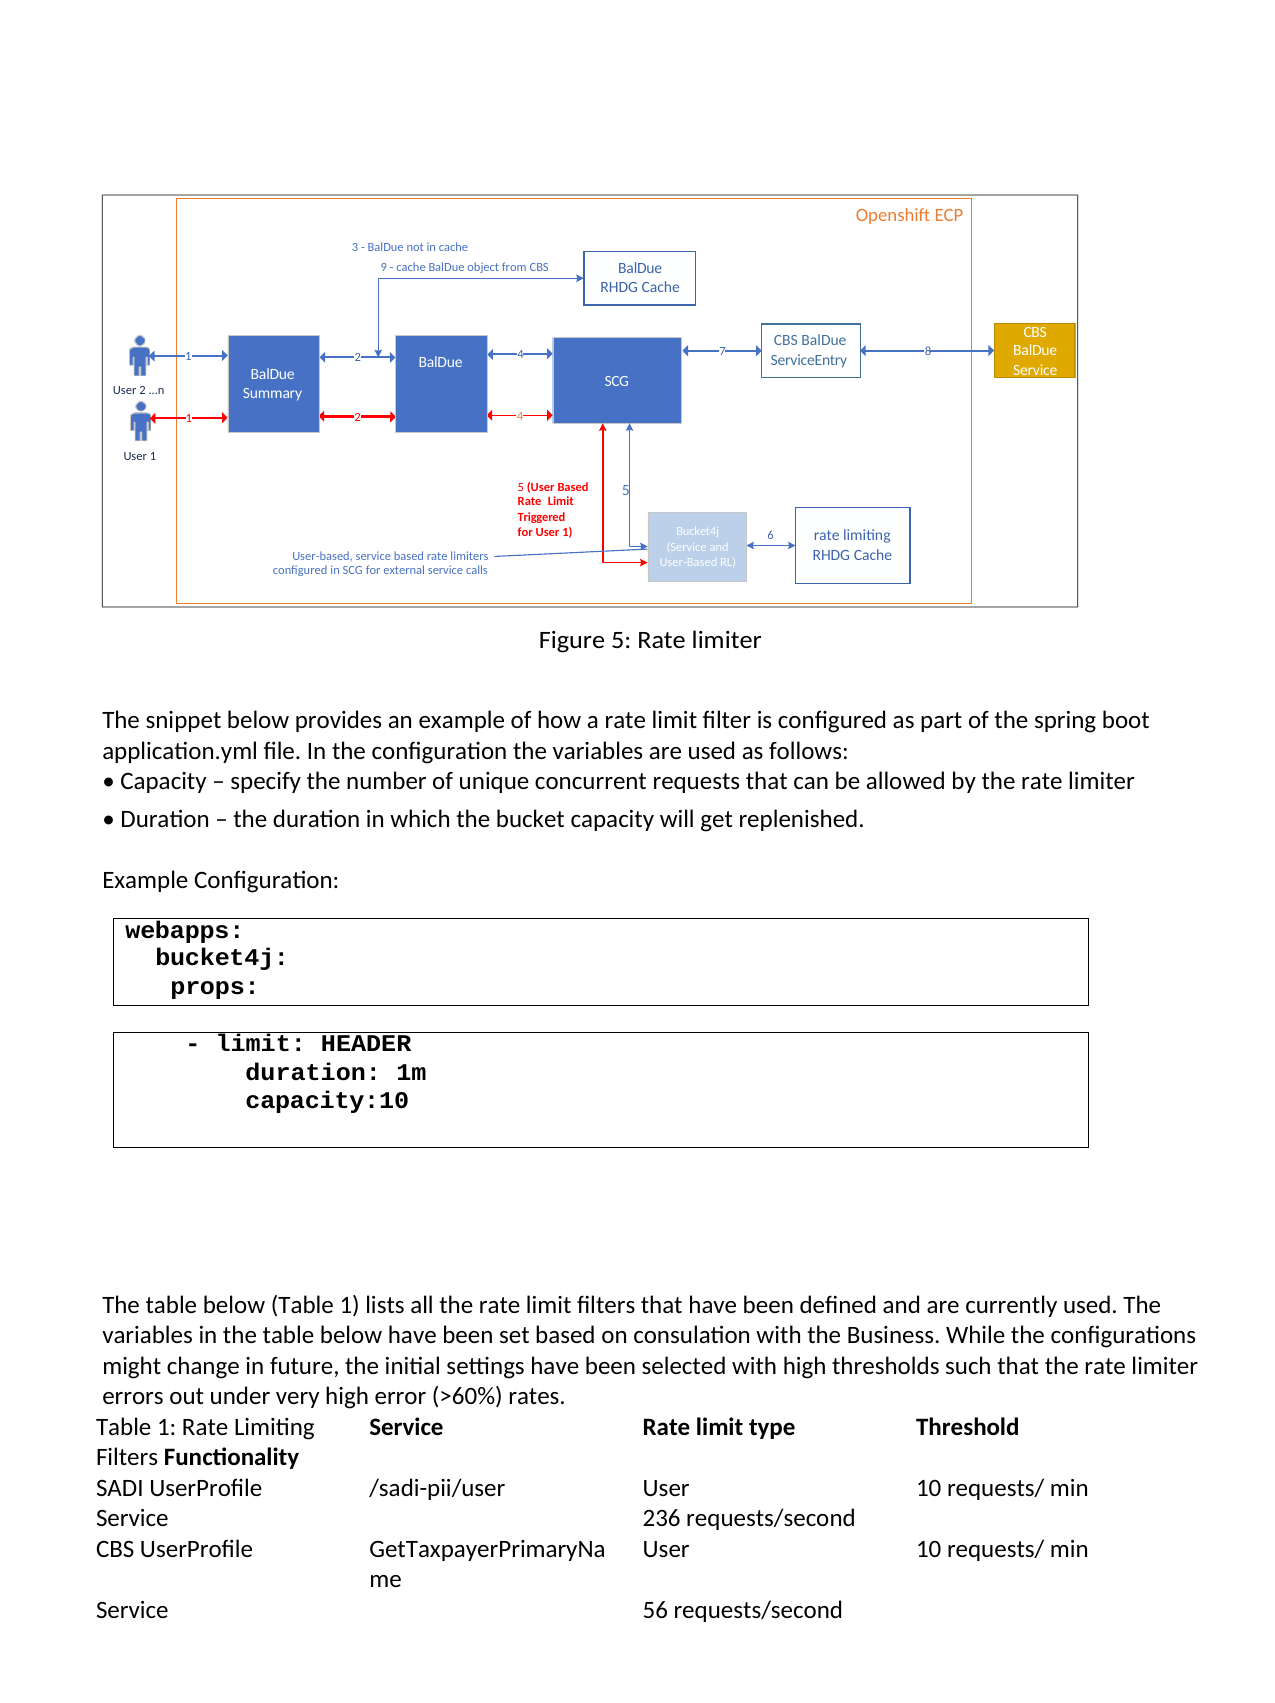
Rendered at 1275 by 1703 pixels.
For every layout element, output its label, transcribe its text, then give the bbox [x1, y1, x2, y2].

table_cell 56 requests/second [631, 1594, 1178, 1624]
table_cell SADI UserProfile [85, 1472, 358, 1502]
table_cell Service [85, 1594, 631, 1624]
table_header Service [358, 1411, 631, 1472]
table_header Rate limit type [631, 1411, 904, 1472]
picture [995, 324, 1074, 377]
picture [796, 508, 909, 583]
text • Capacity – specify the number of unique concurrent requests that can be allowed by the rate limiter [102, 765, 1207, 796]
table_cell GetTaxpayerPrimaryName [358, 1533, 631, 1594]
table_cell Service [85, 1503, 631, 1533]
table_header Threshold [905, 1411, 1178, 1472]
picture [129, 335, 150, 376]
text • Duration – the duration in which the bucket capacity will get replenished. [102, 803, 1207, 834]
table_cell 10 requests/ min [905, 1533, 1178, 1594]
table_cell User [631, 1472, 904, 1502]
picture [130, 401, 151, 441]
text Figure 5: Rate limiter [479, 624, 822, 655]
text The snippet below provides an example of how a rate limit filter is configured as part of the spring boot application.yml file. In the configuration the variables are used as follows: [102, 704, 1207, 765]
table_cell 236 requests/second [631, 1503, 1178, 1533]
table_cell /sadi-pii/user [358, 1472, 631, 1502]
picture [585, 252, 695, 304]
text The table below (Table 1) lists all the rate limit filters that have been defined and are currently used. The variables in the table below have been set based on consulation with the Business. While the configurations might change in future, the initial settings have been selected with high thresholds such that the rate limiter errors out under very high error (>60%) rates. [102, 1289, 1207, 1411]
text Example Configuration: [102, 864, 1207, 895]
table_cell 10 requests/ min [905, 1472, 1178, 1502]
table_header Table 1: Rate Limiting Filters Functionality [85, 1411, 358, 1472]
table_cell User [631, 1533, 904, 1594]
table_cell CBS UserProfile [85, 1533, 358, 1594]
